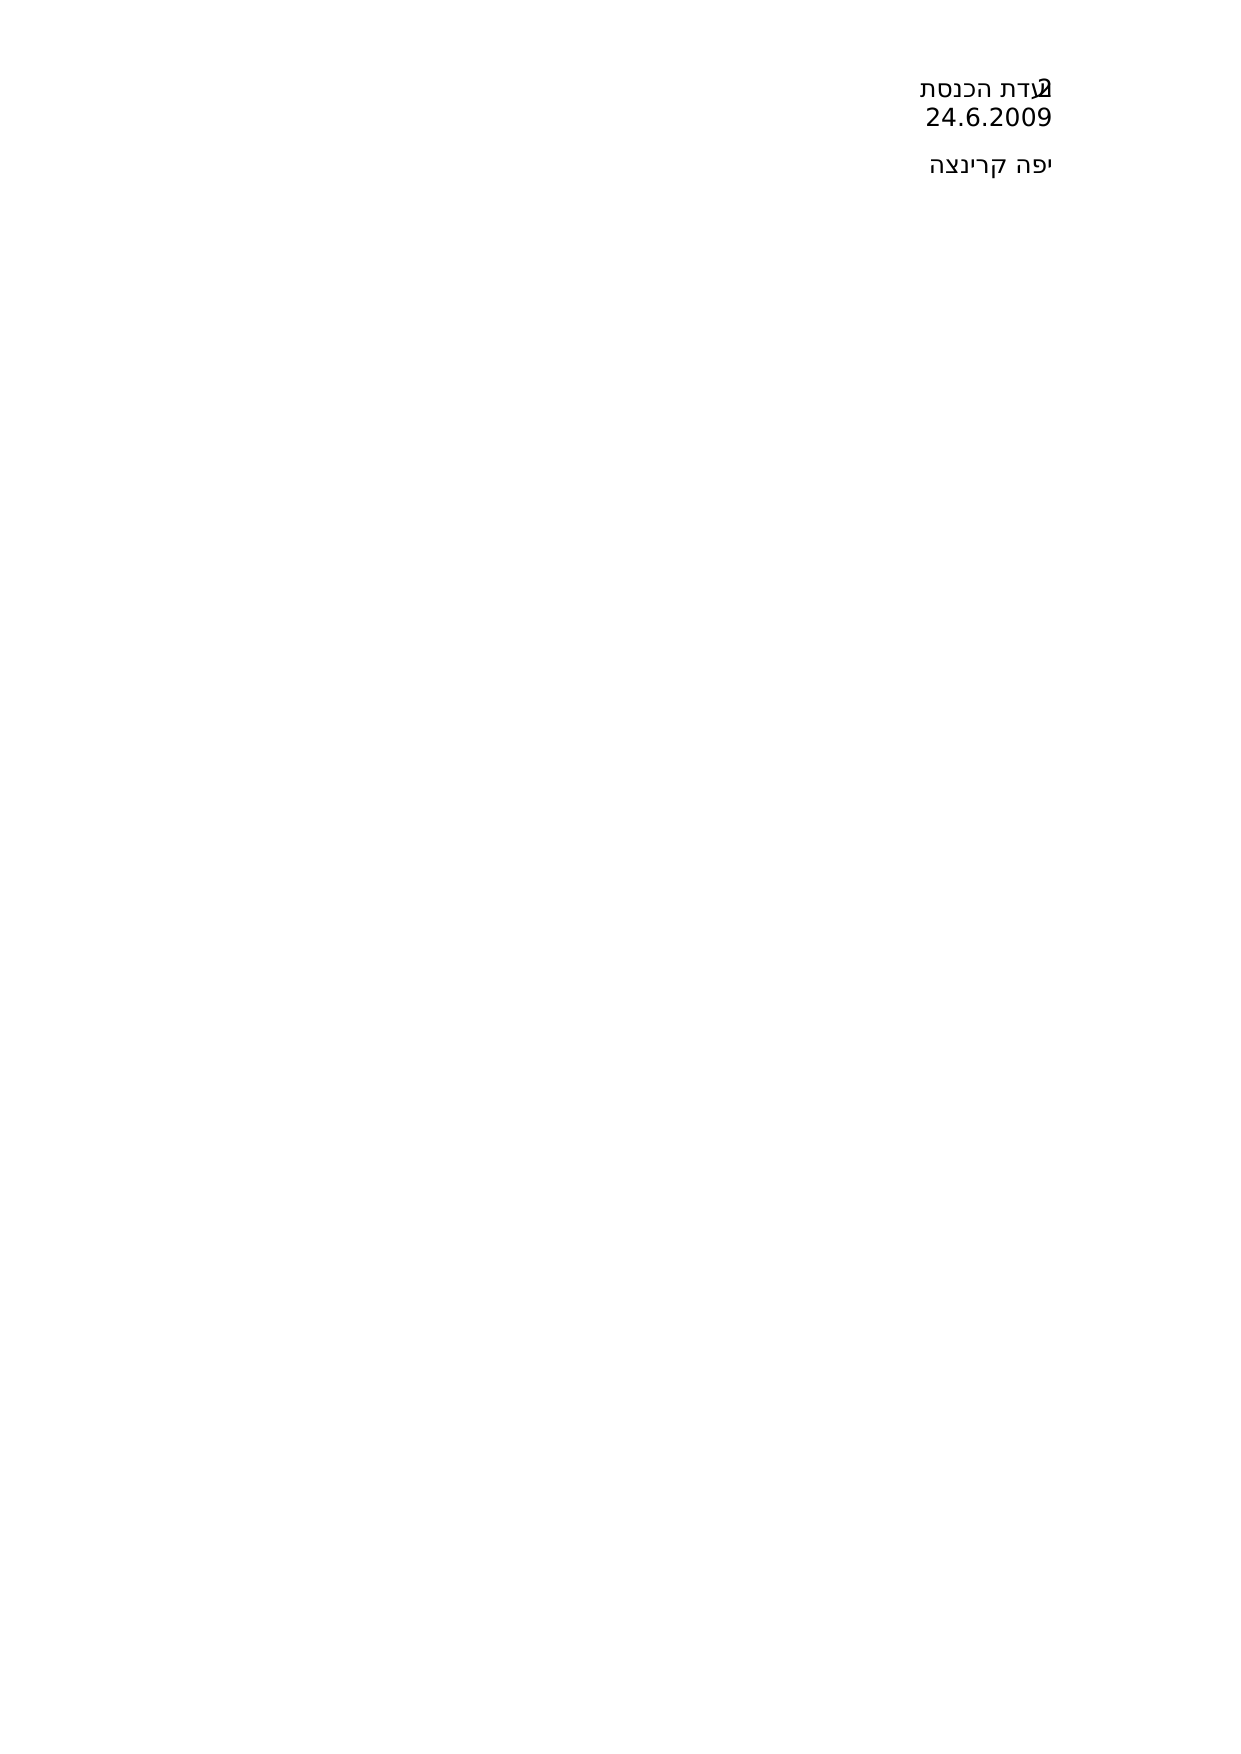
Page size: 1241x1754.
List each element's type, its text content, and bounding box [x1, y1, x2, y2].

subtitle יפה קרינצה [187, 150, 1053, 179]
